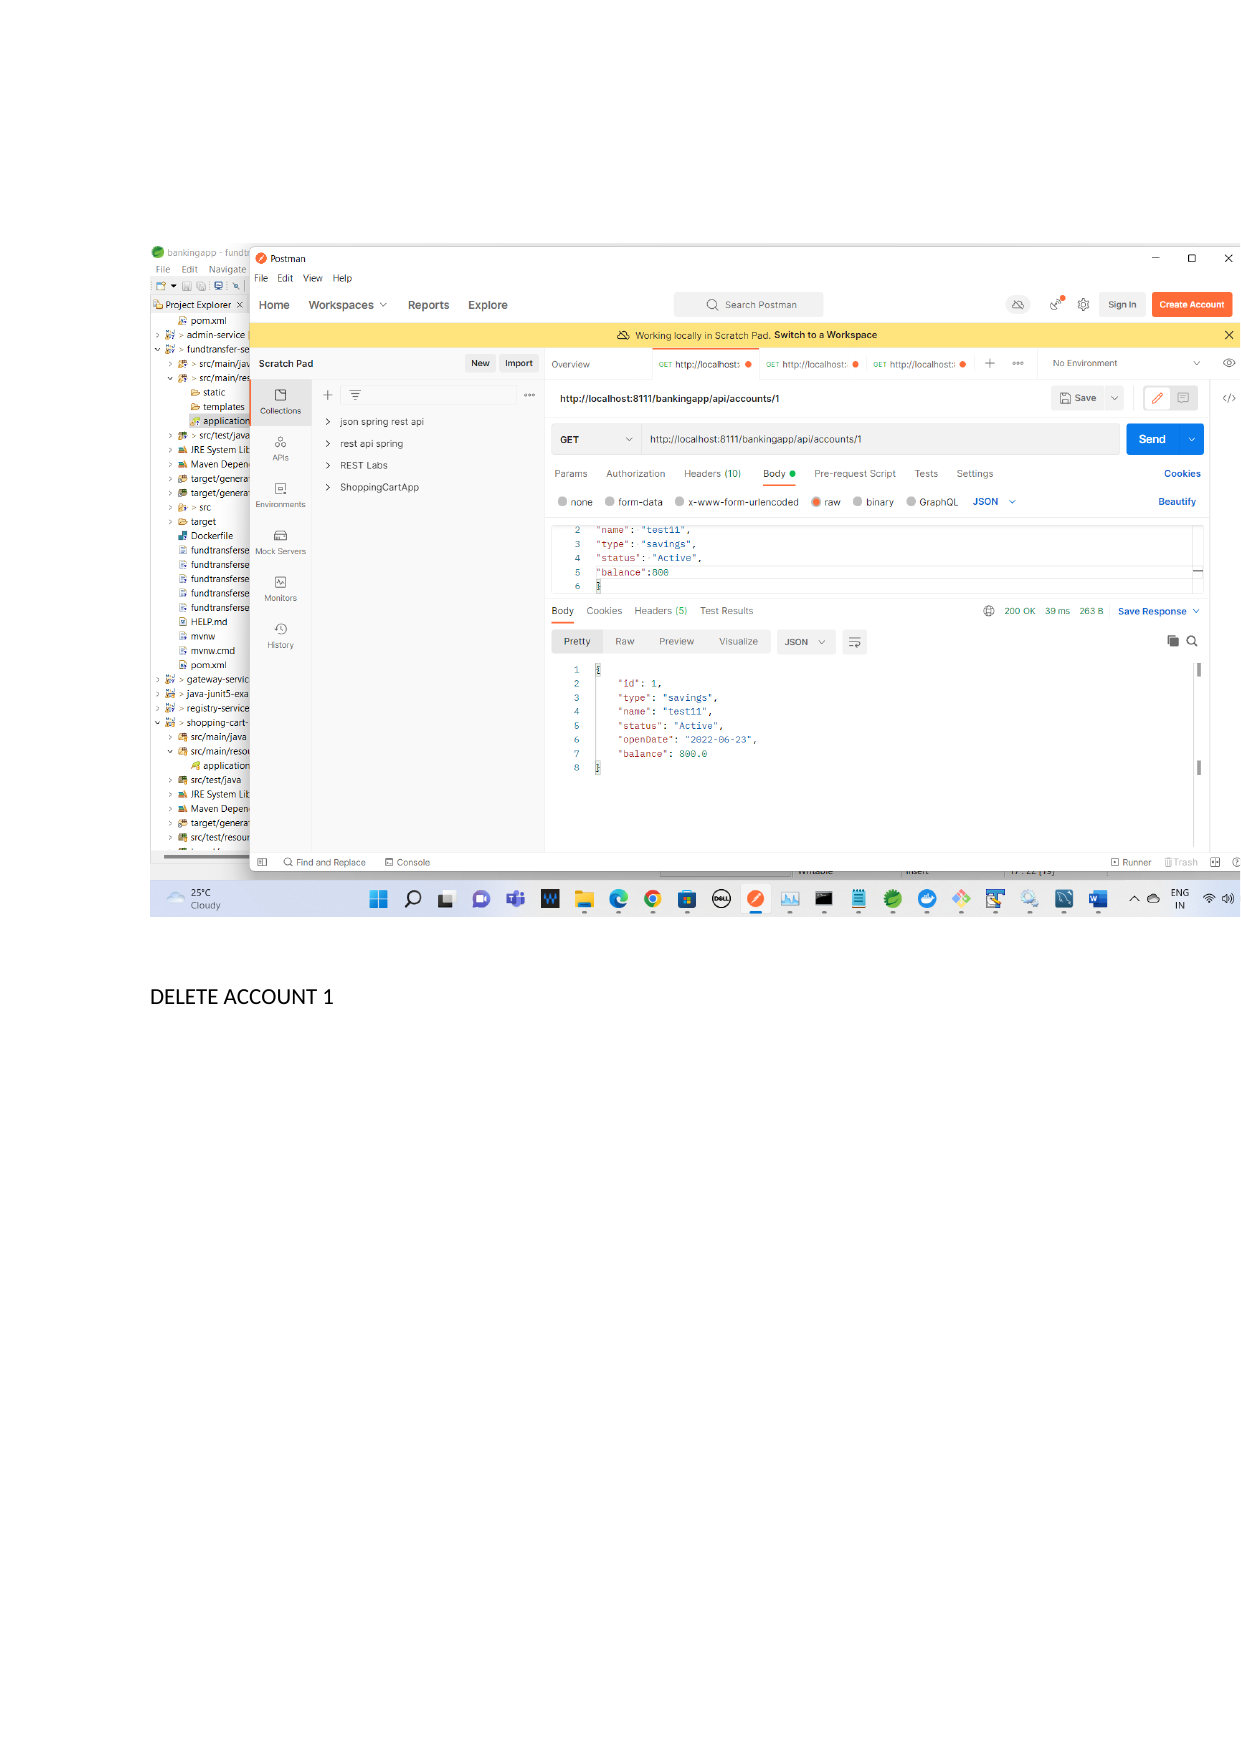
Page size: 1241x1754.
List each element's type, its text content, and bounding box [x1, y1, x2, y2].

picture [150, 243, 1241, 917]
text DELETE ACCOUNT 1 [150, 982, 1090, 1010]
